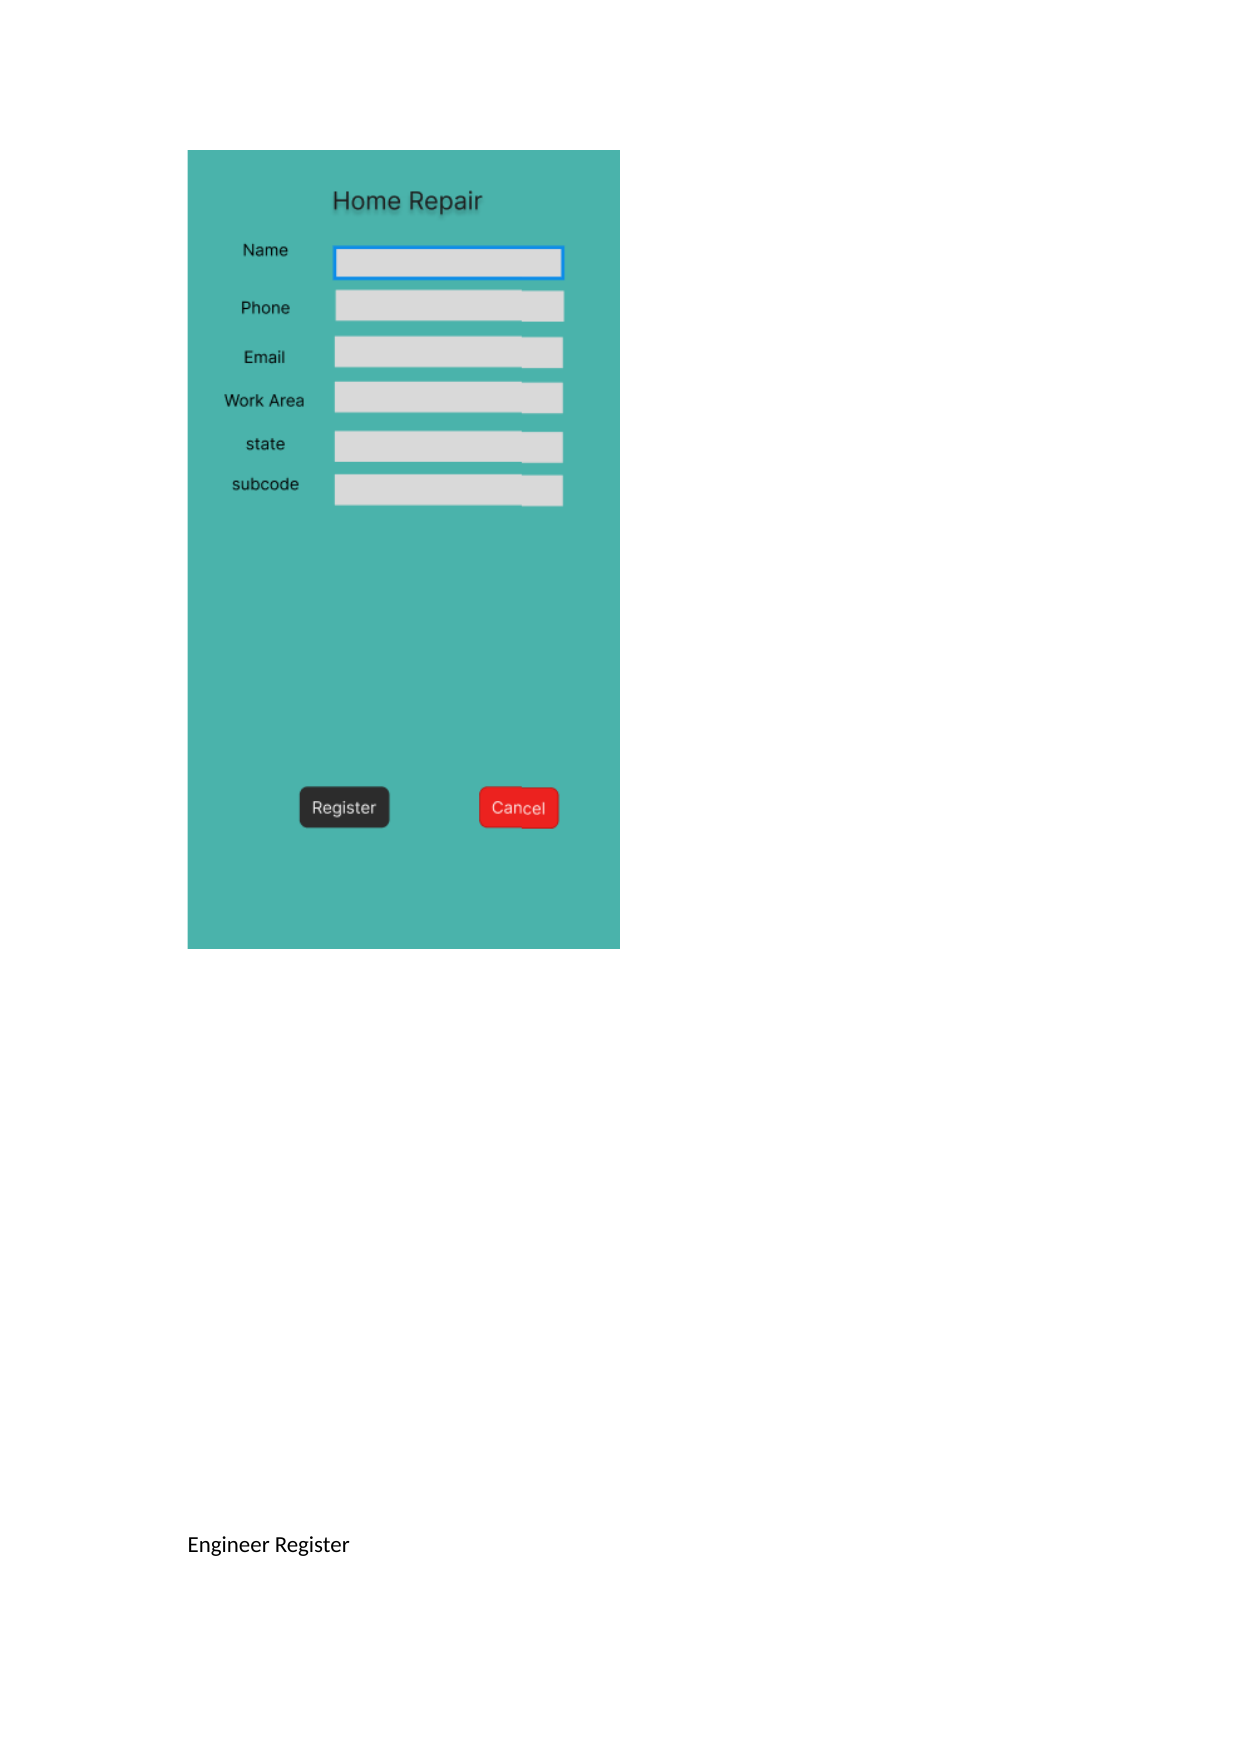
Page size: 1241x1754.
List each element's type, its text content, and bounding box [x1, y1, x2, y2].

picture [187, 150, 620, 949]
text Engineer Register [187, 1530, 1053, 1558]
